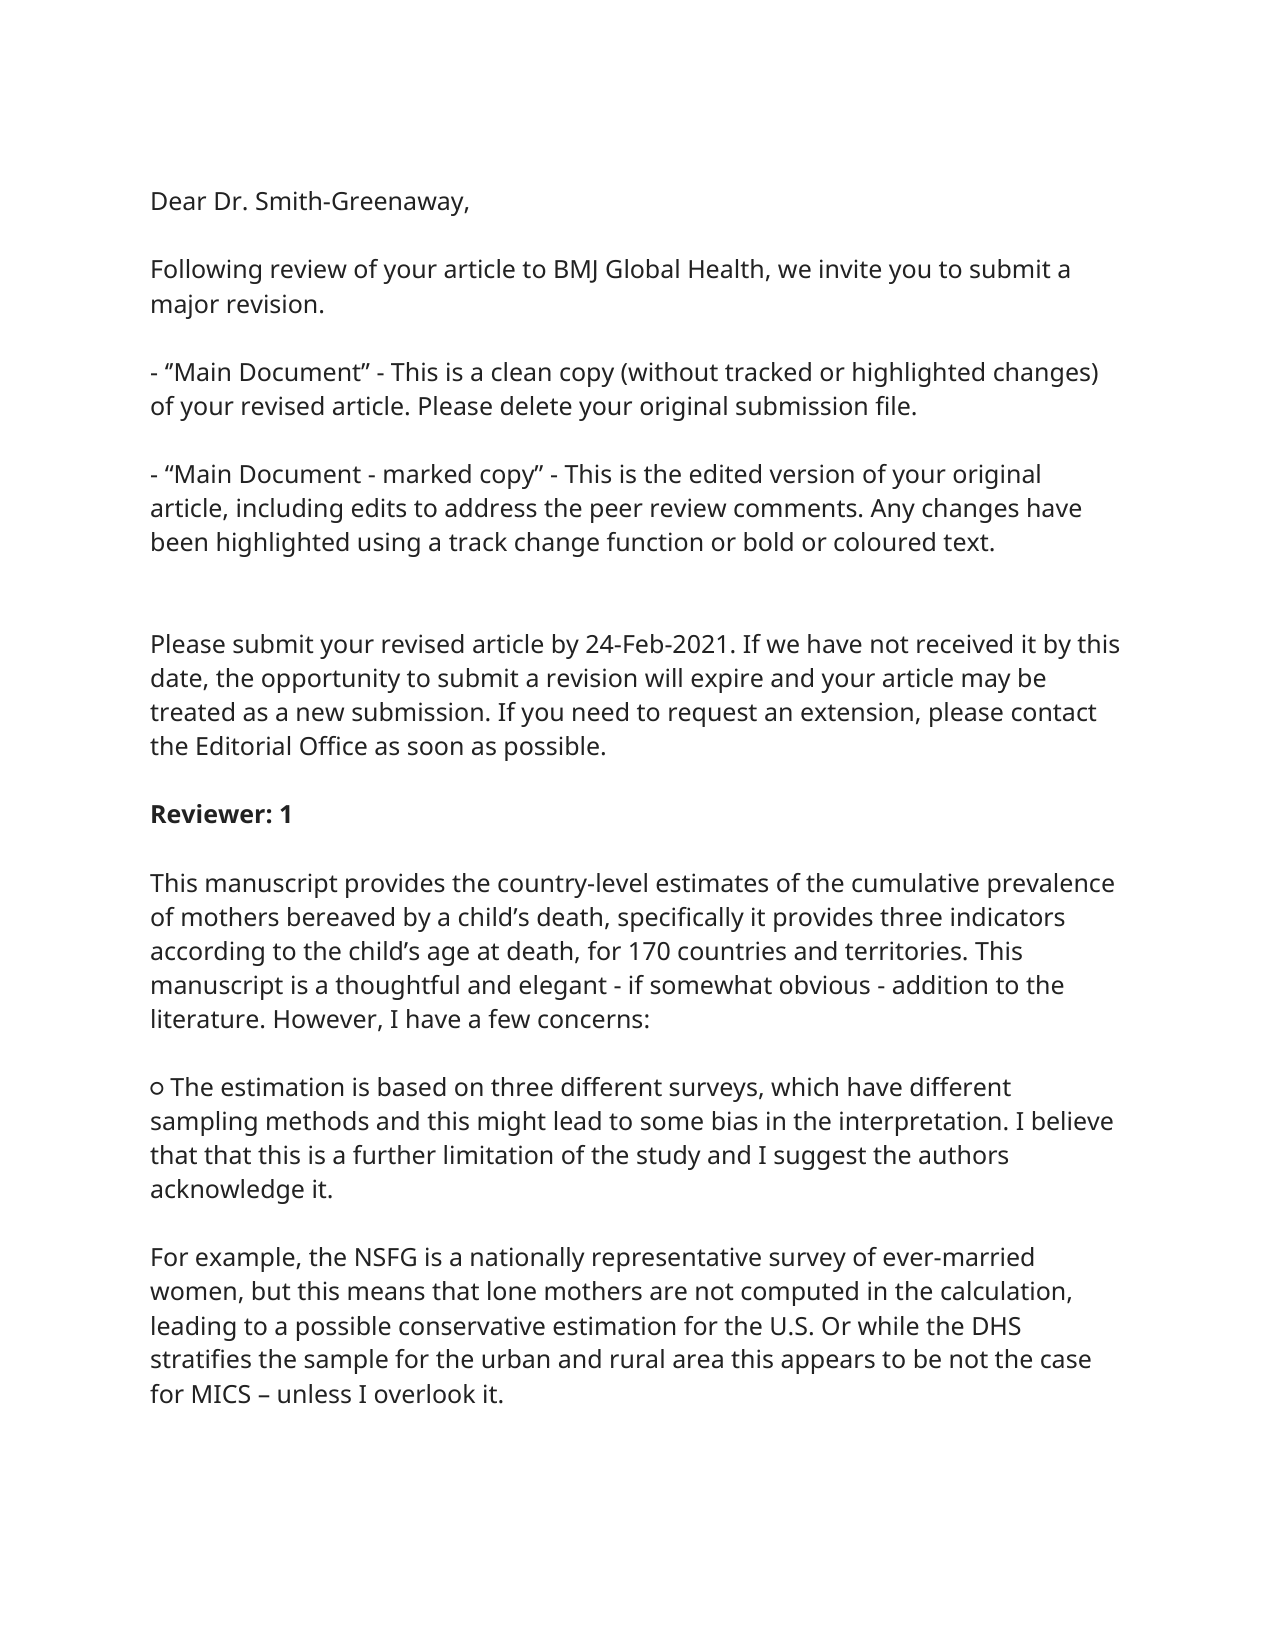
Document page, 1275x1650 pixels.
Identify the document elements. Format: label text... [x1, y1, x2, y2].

text - “Main Document - marked copy” - This is the edited version of your original article, including edits to address the peer review comments. Any changes have been highlighted using a track change function or bold or coloured text. Please submit your revised article by 24-Feb-2021. If we have not received it by this date, the opportunity to submit a revision will expire and your article may be treated as a new submission. If you need to request an extension, please contact the Editorial Office as soon as possible. Reviewer: 1 This manuscript provides the country-level estimates of the cumulative prevalence of mothers bereaved by a child’s death, specifically it provides three indicators according to the child’s age at death, for 170 countries and territories. This manuscript is a thoughtful and elegant - if somewhat obvious - addition to the literature. However, I have a few concerns: ○ The estimation is based on three different surveys, which have different sampling methods and this might lead to some bias in the interpretation. I believe that that this is a further limitation of the study and I suggest the authors acknowledge it. [150, 422, 1125, 1206]
text For example, the NSFG is a nationally representative survey of ever-married women, but this means that lone mothers are not computed in the calculation, leading to a possible conservative estimation for the U.S. Or while the DHS stratifies the sample for the urban and rural area this appears to be not the case for MICS – unless I overlook it. [150, 1206, 1125, 1410]
text Dear Dr. Smith-Greenaway, Following review of your article to BMJ Global Health, we invite you to submit a major revision. - ‘’Main Document’’ - This is a clean copy (without tracked or highlighted changes) of your revised article. Please delete your original submission file. [150, 150, 1125, 422]
